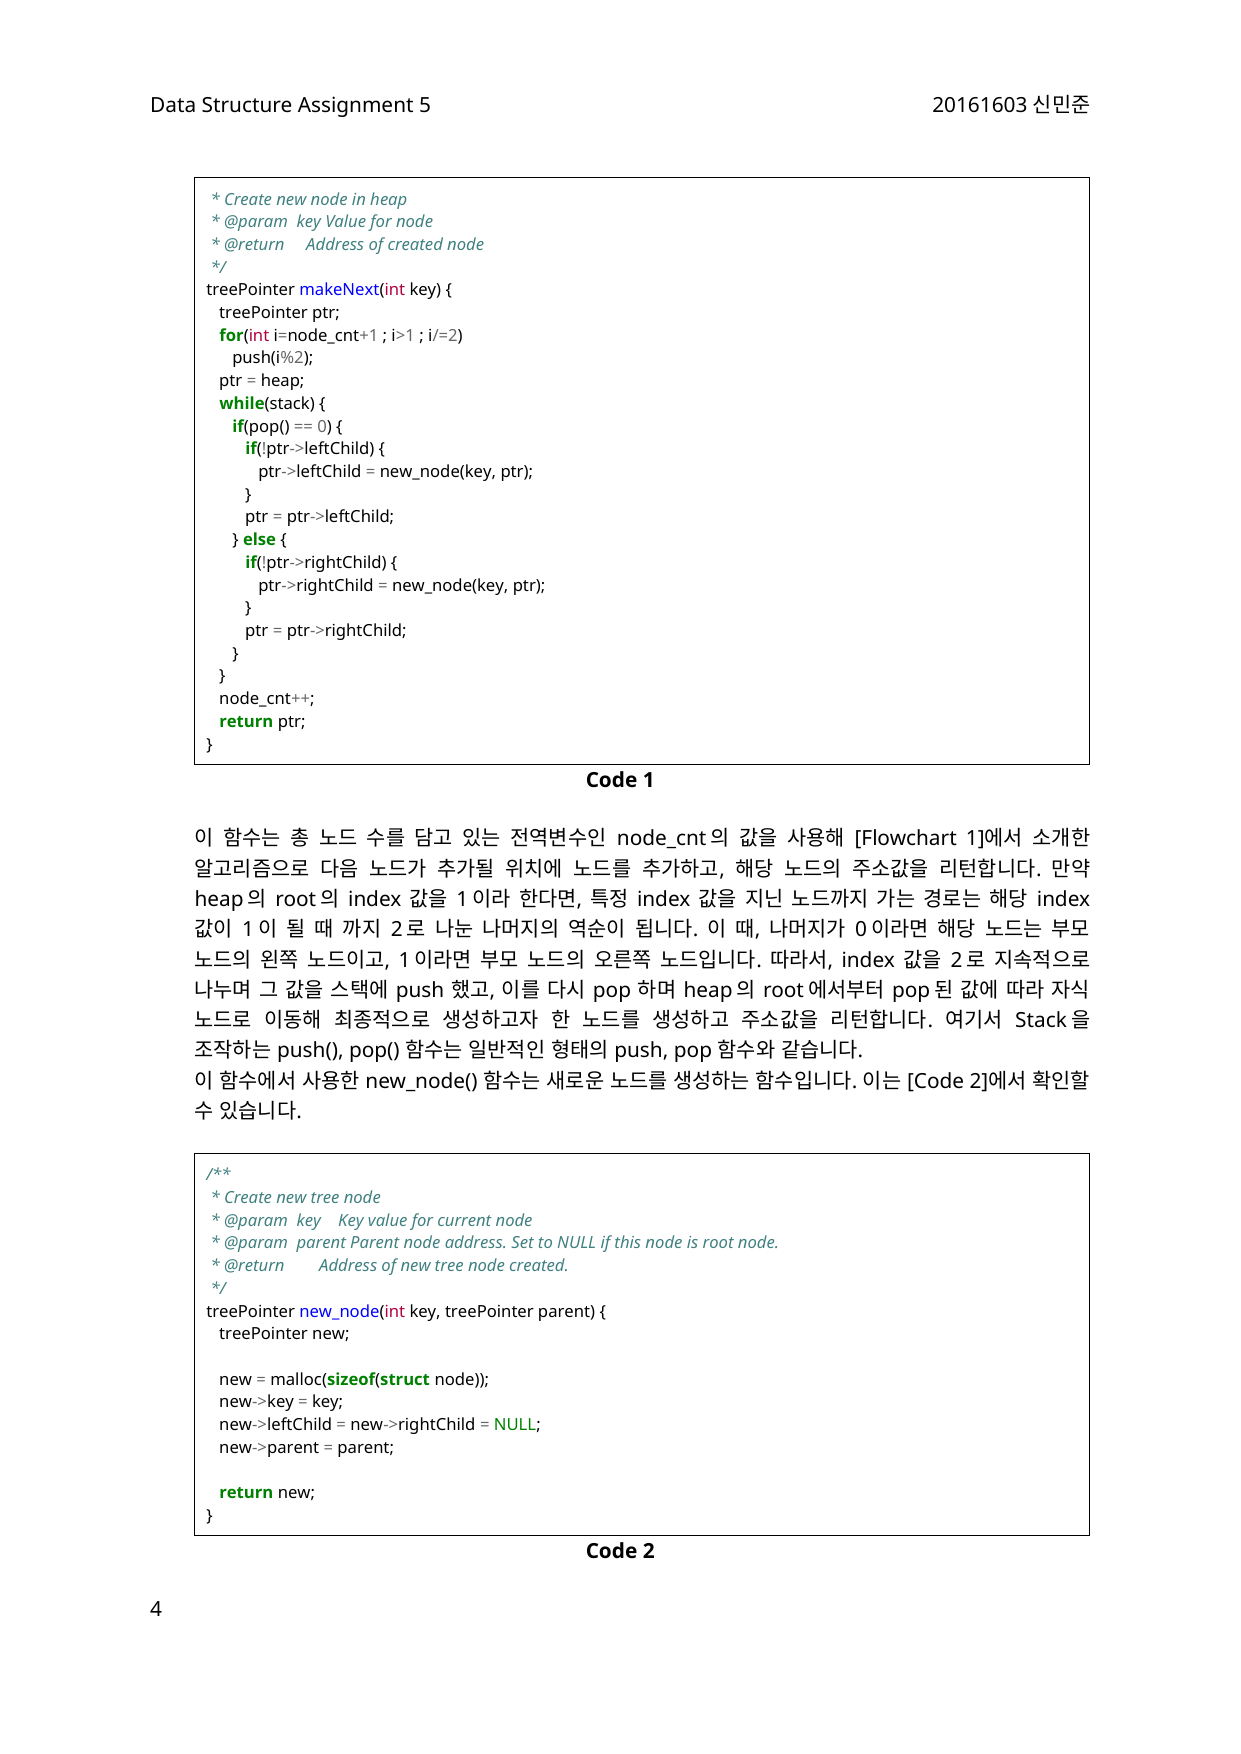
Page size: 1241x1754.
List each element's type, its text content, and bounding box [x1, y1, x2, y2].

table_header /** * Create new tree node * @param key Key value for current node * @param parent Parent node address. Set to NULL if this node is root node. * @return Address of new tree node created. */ treePointer new_node(int key, treePointer parent) { treePointer new; new = malloc(sizeof(struct node)); new->key = key; new->leftChild = new->rightChild = NULL; new->parent = parent; return new; } [195, 1154, 1089, 1535]
text 이 함수는 총 노드 수를 담고 있는 전역변수인 node_cnt의 값을 사용해 [Flowchart 1]에서 소개한 알고리즘으로 다음 노드가 추가될 위치에 노드를 추가하고, 해당 노드의 주소값을 리턴합니다. 만약 heap의 root의 index 값을 1이라 한다면, 특정 index 값을 지닌 노드까지 가는 경로는 해당 index 값이 1이 될 때 까지 2로 나눈 나머지의 역순이 됩니다. 이 때, 나머지가 0이라면 해당 노드는 부모 노드의 왼쪽 노드이고, 1이라면 부모 노드의 오른쪽 노드입니다. 따라서, index 값을 2로 지속적으로 나누며 그 값을 스택에 push 했고, 이를 다시 pop 하며 heap의 root에서부터 pop된 값에 따라 자식 노드로 이동해 최종적으로 생성하고자 한 노드를 생성하고 주소값을 리턴합니다. 여기서 Stack을 조작하는 push(), pop() 함수는 일반적인 형태의 push, pop 함수와 같습니다. [194, 822, 1090, 1064]
text Code 1 [150, 765, 1090, 793]
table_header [195, 178, 1089, 764]
text 이 함수에서 사용한 new_node() 함수는 새로운 노드를 생성하는 함수입니다. 이는 [Code 2]에서 확인할 수 있습니다. [194, 1064, 1090, 1125]
text Code 2 [150, 1536, 1090, 1565]
